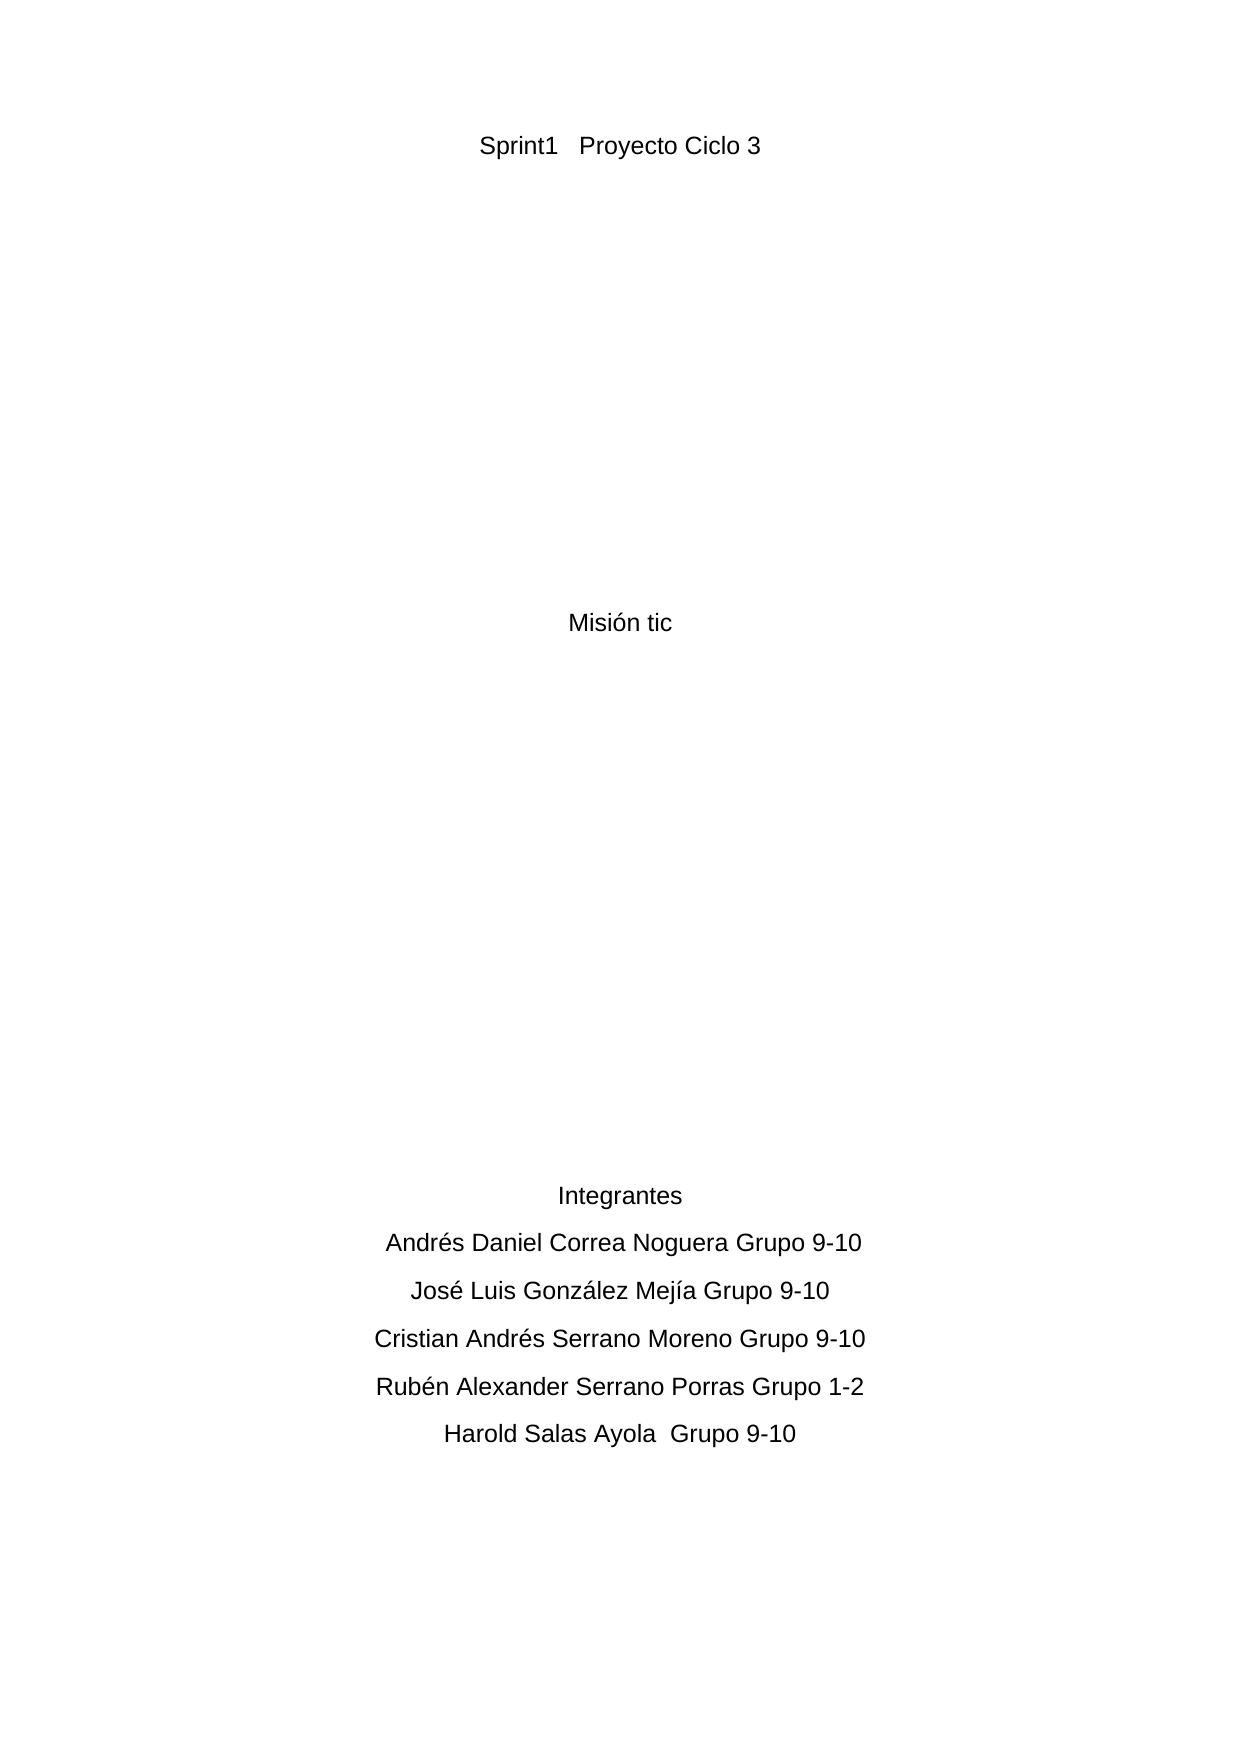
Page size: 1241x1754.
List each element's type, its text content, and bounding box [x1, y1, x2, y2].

text Rubén Alexander Serrano Porras Grupo 1-2 [75, 1371, 1165, 1400]
text José Luis González Mejía Grupo 9-10 [75, 1276, 1165, 1305]
text Sprint1 Proyecto Ciclo 3 [75, 131, 1165, 160]
text Integrantes [75, 1181, 1165, 1209]
text Cristian Andrés Serrano Moreno Grupo 9-10 [75, 1324, 1165, 1352]
text Misión tic [75, 608, 1165, 637]
text Andrés Daniel Correa Noguera Grupo 9-10 [75, 1228, 1165, 1257]
text Harold Salas Ayola Grupo 9-10 [75, 1419, 1165, 1448]
